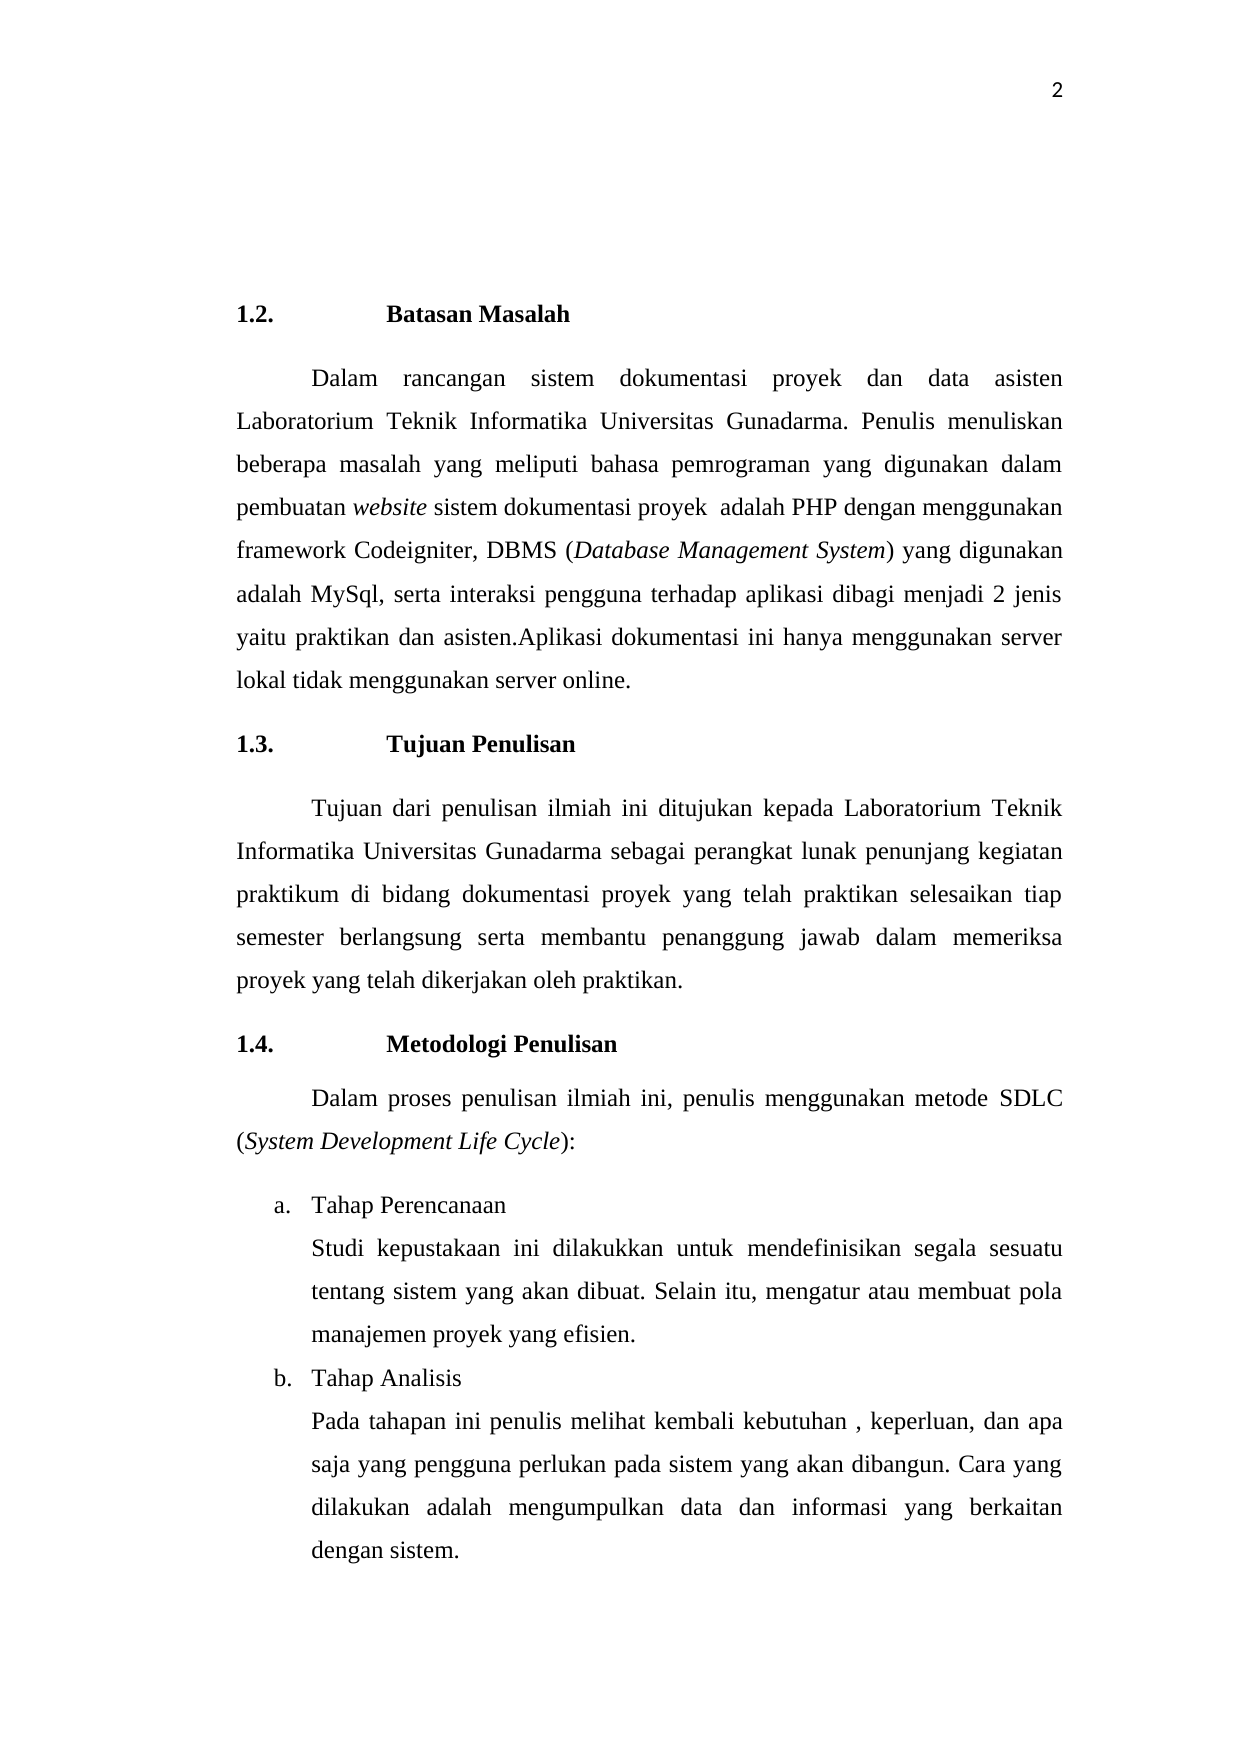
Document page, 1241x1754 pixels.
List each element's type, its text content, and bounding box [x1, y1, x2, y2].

list Pada tahapan ini penulis melihat kembali kebutuhan , keperluan, dan apa saja yang pengguna perlukan pada sistem yang akan dibangun. Cara yang dilakukan adalah mengumpulkan data dan informasi yang berkaitan dengan sistem. [311, 1406, 1063, 1564]
text Dalam rancangan sistem dokumentasi proyek dan data asisten Laboratorium Teknik Informatika Universitas Gunadarma. Penulis menuliskan beberapa masalah yang meliputi bahasa pemrograman yang digunakan dalam pembuatan website sistem dokumentasi proyek adalah PHP dengan menggunakan framework Codeigniter, DBMS (Database Management System) yang digunakan adalah MySql, serta interaksi pengguna terhadap aplikasi dibagi menjadi 2 jenis yaitu praktikan dan asisten.Aplikasi dokumentasi ini hanya menggunakan server lokal tidak menggunakan server online. [236, 363, 1063, 694]
list Batasan Masalah [236, 299, 1063, 328]
text Dalam proses penulisan ilmiah ini, penulis menggunakan metode SDLC (System Development Life Cycle): [236, 1083, 1063, 1155]
list Studi kepustakaan ini dilakukkan untuk mendefinisikan segala sesuatu tentang sistem yang akan dibuat. Selain itu, mengatur atau membuat pola manajemen proyek yang efisien. [311, 1233, 1063, 1348]
list Tahap Perencanaan [274, 1190, 1063, 1219]
text Tujuan dari penulisan ilmiah ini ditujukan kepada Laboratorium Teknik Informatika Universitas Gunadarma sebagai perangkat lunak penunjang kegiatan praktikum di bidang dokumentasi proyek yang telah praktikan selesaikan tiap semester berlangsung serta membantu penanggung jawab dalam memeriksa proyek yang telah dikerjakan oleh praktikan. [236, 793, 1063, 994]
list Metodologi Penulisan [236, 1029, 1063, 1058]
list Tujuan Penulisan [236, 729, 1063, 758]
list Tahap Analisis [274, 1363, 1063, 1391]
